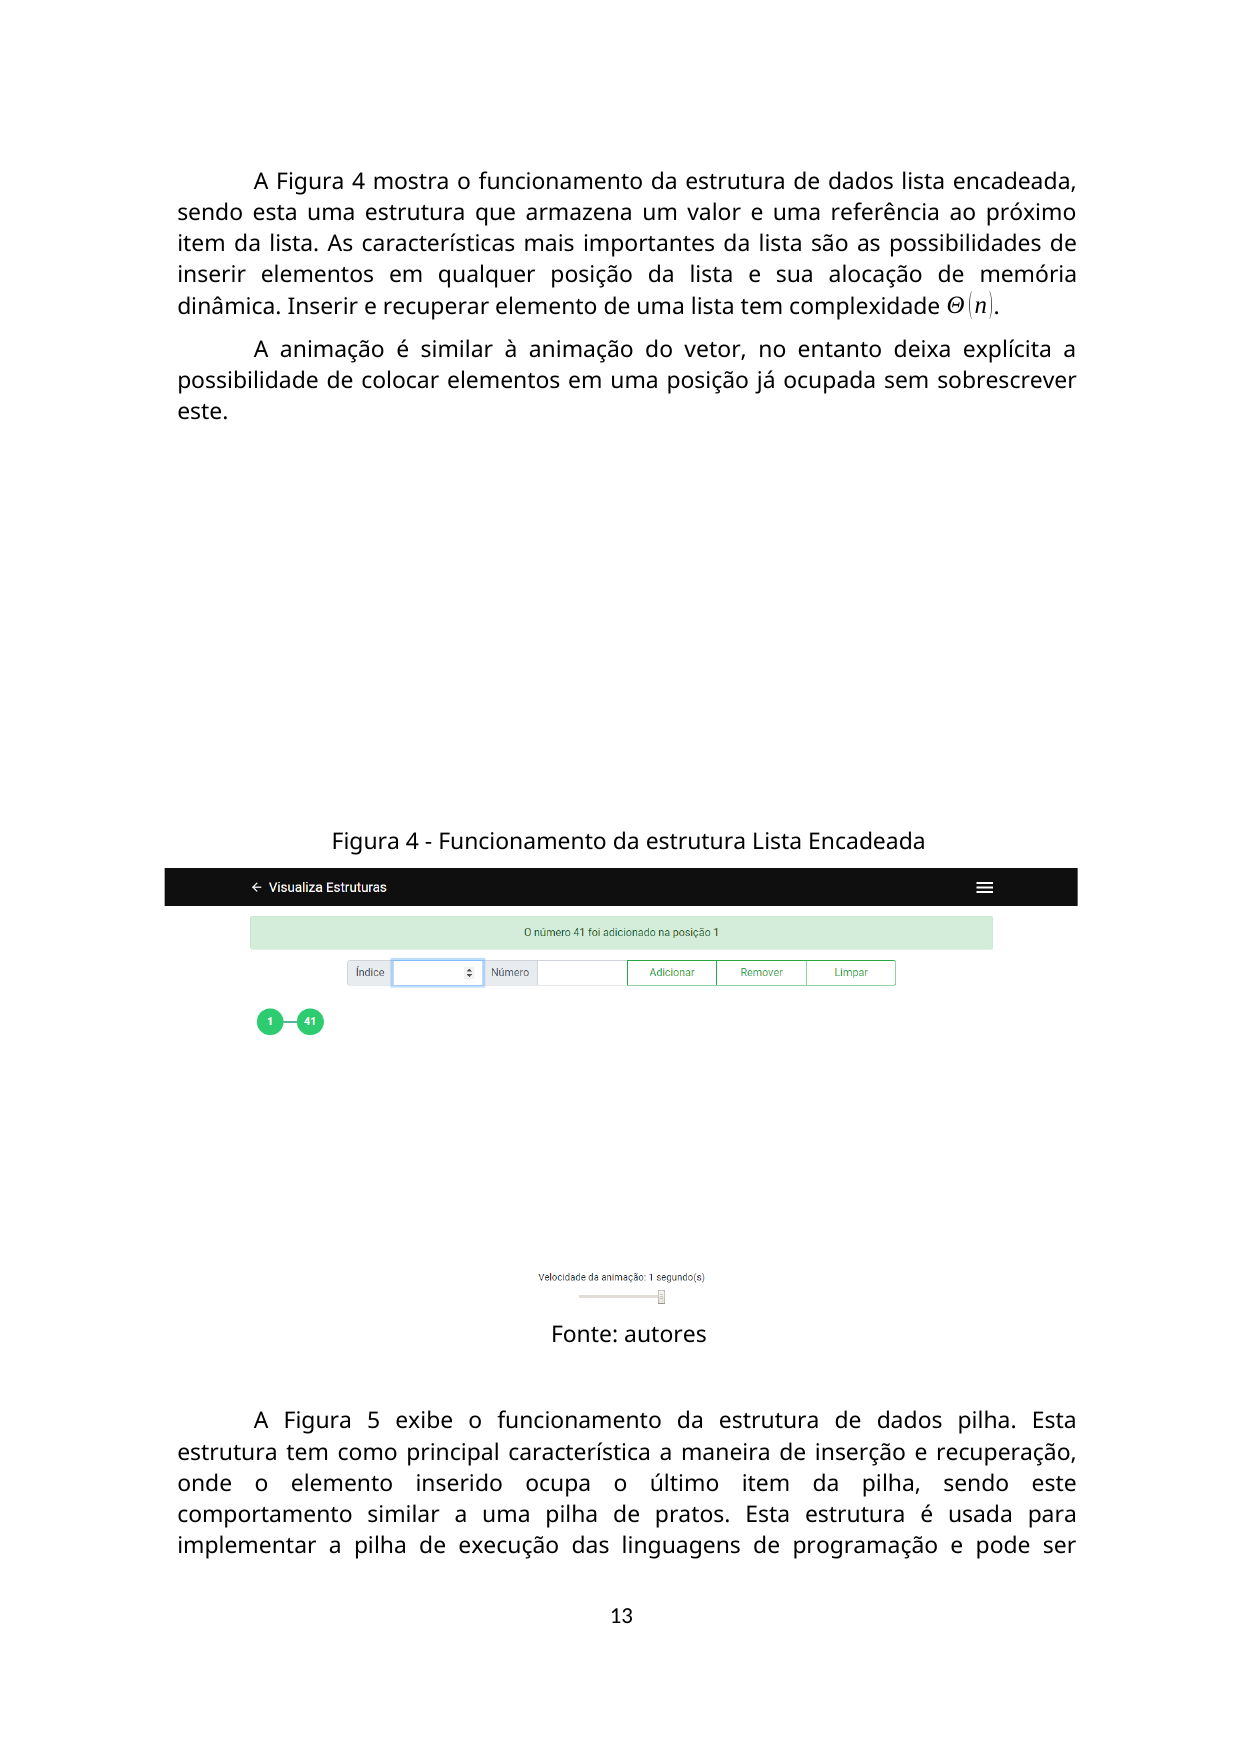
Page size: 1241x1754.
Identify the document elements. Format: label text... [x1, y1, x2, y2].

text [177, 1404, 1078, 1561]
text A animação é similar à animação do vetor, no entanto deixa explícita a possibilidade de colocar elementos em uma posição já ocupada sem sobrescrever este. [177, 333, 1078, 426]
text Fonte: autores [177, 1318, 1078, 1349]
picture [164, 868, 1078, 1307]
text Figura 4 - Funcionamento da estrutura Lista Encadeada [177, 825, 1078, 857]
text A Figura 4 mostra o funcionamento da estrutura de dados lista encadeada, sendo esta uma estrutura que armazena um valor e uma referência ao próximo item da lista. As características mais importantes da lista são as possibilidades de inserir elementos em qualquer posição da lista e sua alocação de memória dinâmica. Inserir e recuperar elemento de uma lista tem complexidade . [177, 164, 1078, 321]
